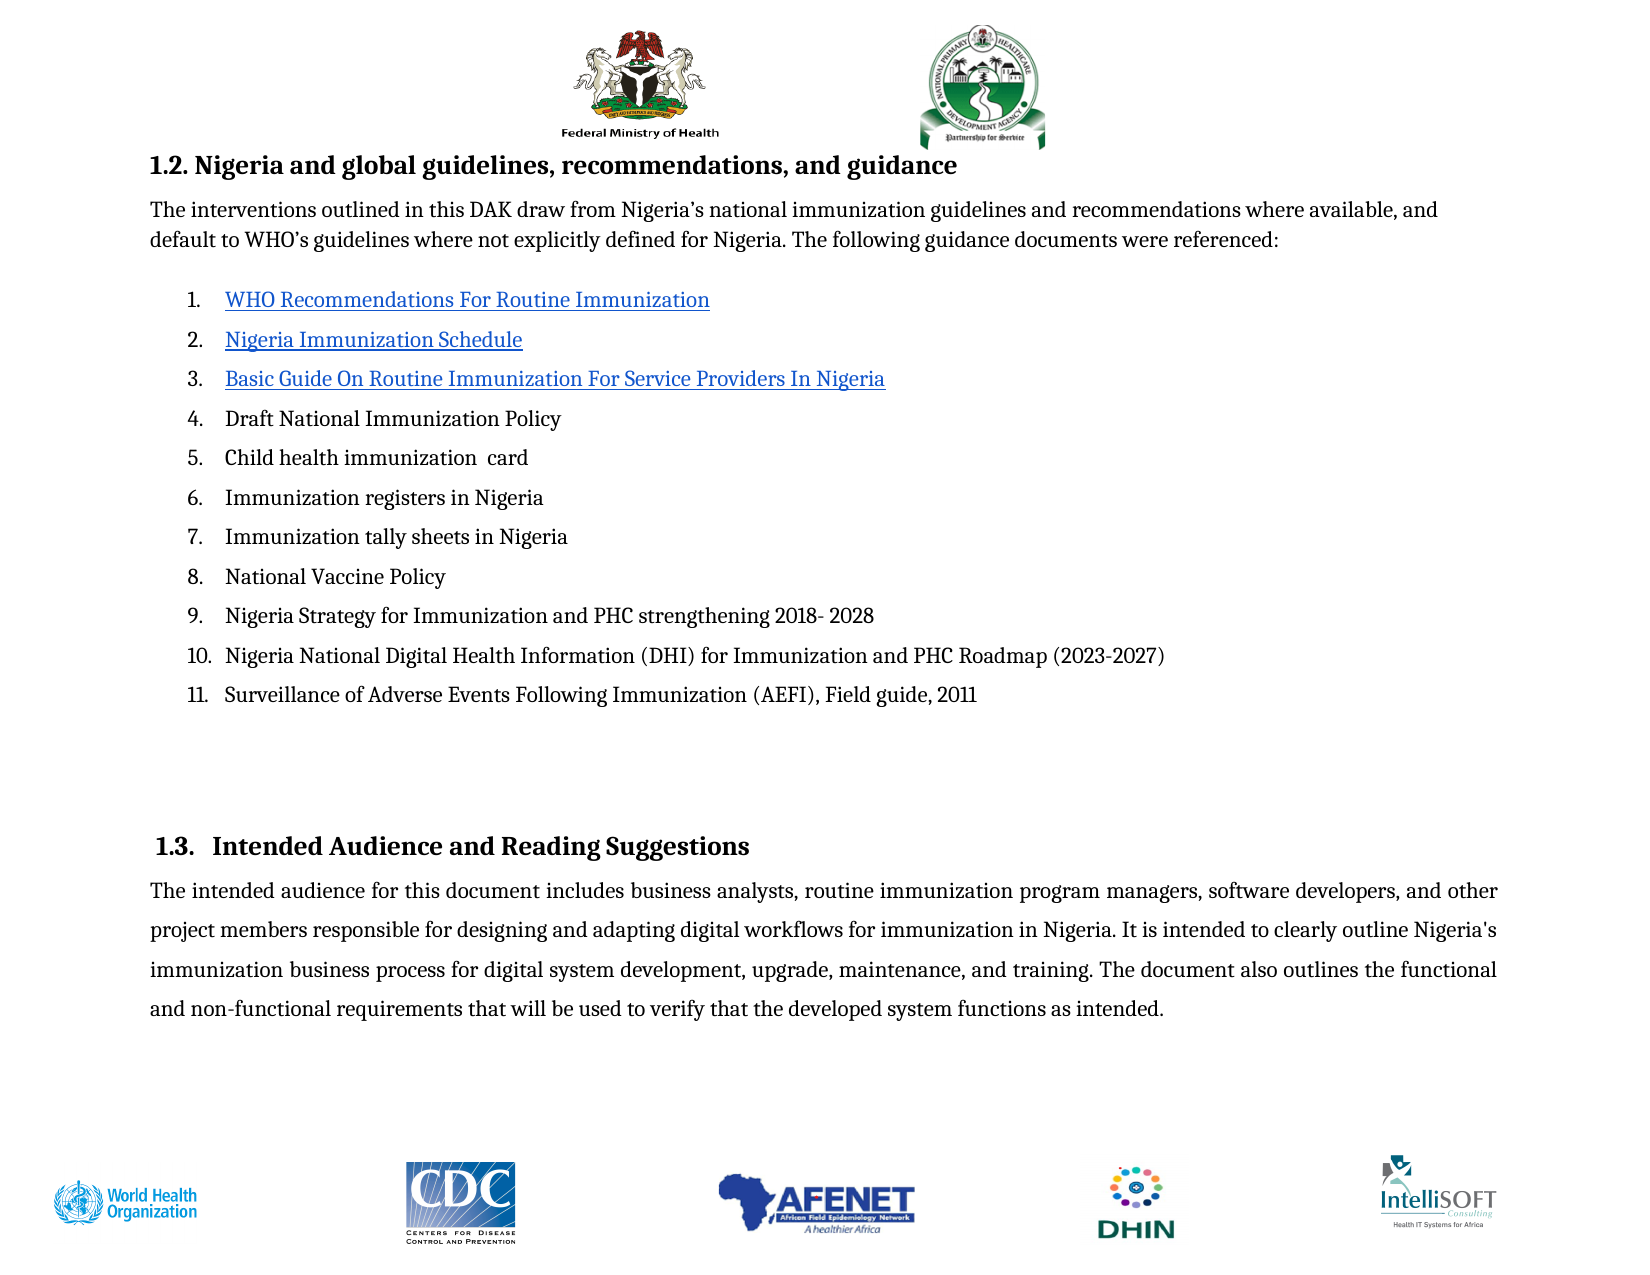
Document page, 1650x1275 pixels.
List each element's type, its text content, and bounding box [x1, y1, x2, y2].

list Immunization tally sheets in Nigeria [187, 524, 1500, 551]
list WHO Recommendations For Routine Immunization [187, 287, 1500, 314]
list Nigeria National Digital Health Information (DHI) for Immunization and PHC Roadmap (2023-2027) [187, 643, 1500, 669]
picture [920, 25, 1046, 150]
subtitle 1.2. Nigeria and global guidelines, recommendations, and guidance [150, 150, 1500, 181]
text The interventions outlined in this DAK draw from Nigeria’s national immunization guidelines and recommendations where available, and default to WHO’s guidelines where not explicitly defined for Nigeria. The following guidance documents were referenced: [150, 197, 1500, 253]
picture [1375, 1152, 1500, 1232]
list Basic Guide On Routine Immunization For Service Providers In Nigeria [187, 366, 1500, 393]
list National Vaccine Policy [187, 564, 1500, 590]
list Draft National Immunization Policy [187, 406, 1500, 432]
list Child health immunization card [187, 445, 1500, 472]
subtitle 1.3. Intended Audience and Reading Suggestions [150, 831, 1500, 862]
list Nigeria Immunization Schedule [187, 327, 1500, 353]
picture [561, 25, 719, 150]
list Immunization registers in Nigeria [187, 485, 1500, 511]
picture [406, 1162, 515, 1244]
list Surveillance of Adverse Events Following Immunization (AEFI), Field guide, 2011 [187, 682, 1500, 708]
picture [718, 1160, 917, 1239]
picture [53, 1162, 197, 1244]
text The intended audience for this document includes business analysts, routine immunization program managers, software developers, and other project members responsible for designing and adapting digital workflows for immunization in Nigeria. It is intended to clearly outline Nigeria's immunization business process for digital system development, upgrade, maintenance, and training. The document also outlines the functional and non-functional requirements that will be used to verify that the developed system functions as intended. [150, 877, 1500, 1022]
picture [1079, 1152, 1189, 1245]
list Nigeria Strategy for Immunization and PHC strengthening 2018- 2028 [187, 603, 1500, 629]
